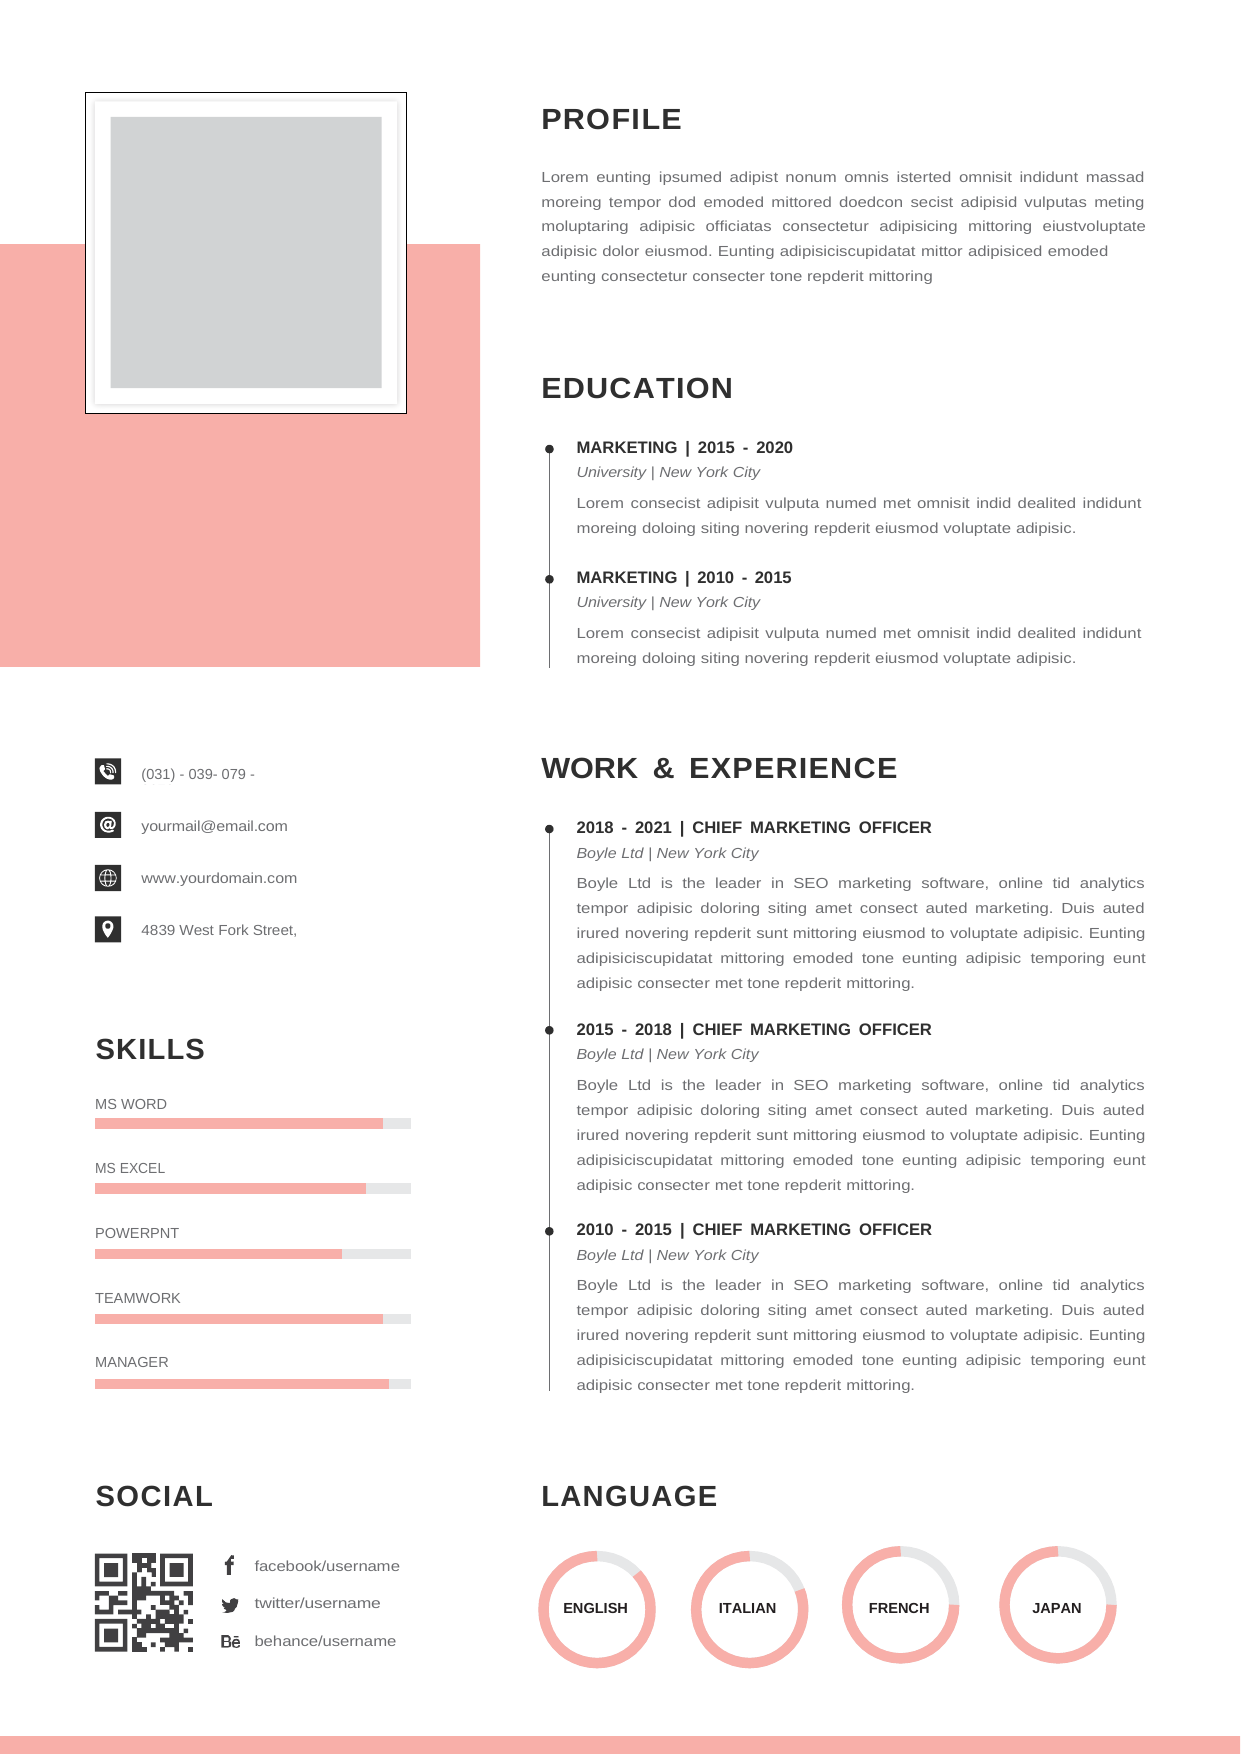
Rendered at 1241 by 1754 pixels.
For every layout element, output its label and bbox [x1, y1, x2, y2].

picture [132, 1637, 147, 1652]
picture [132, 1553, 156, 1577]
picture [221, 1635, 240, 1648]
picture [86, 93, 406, 413]
picture [221, 1598, 239, 1613]
